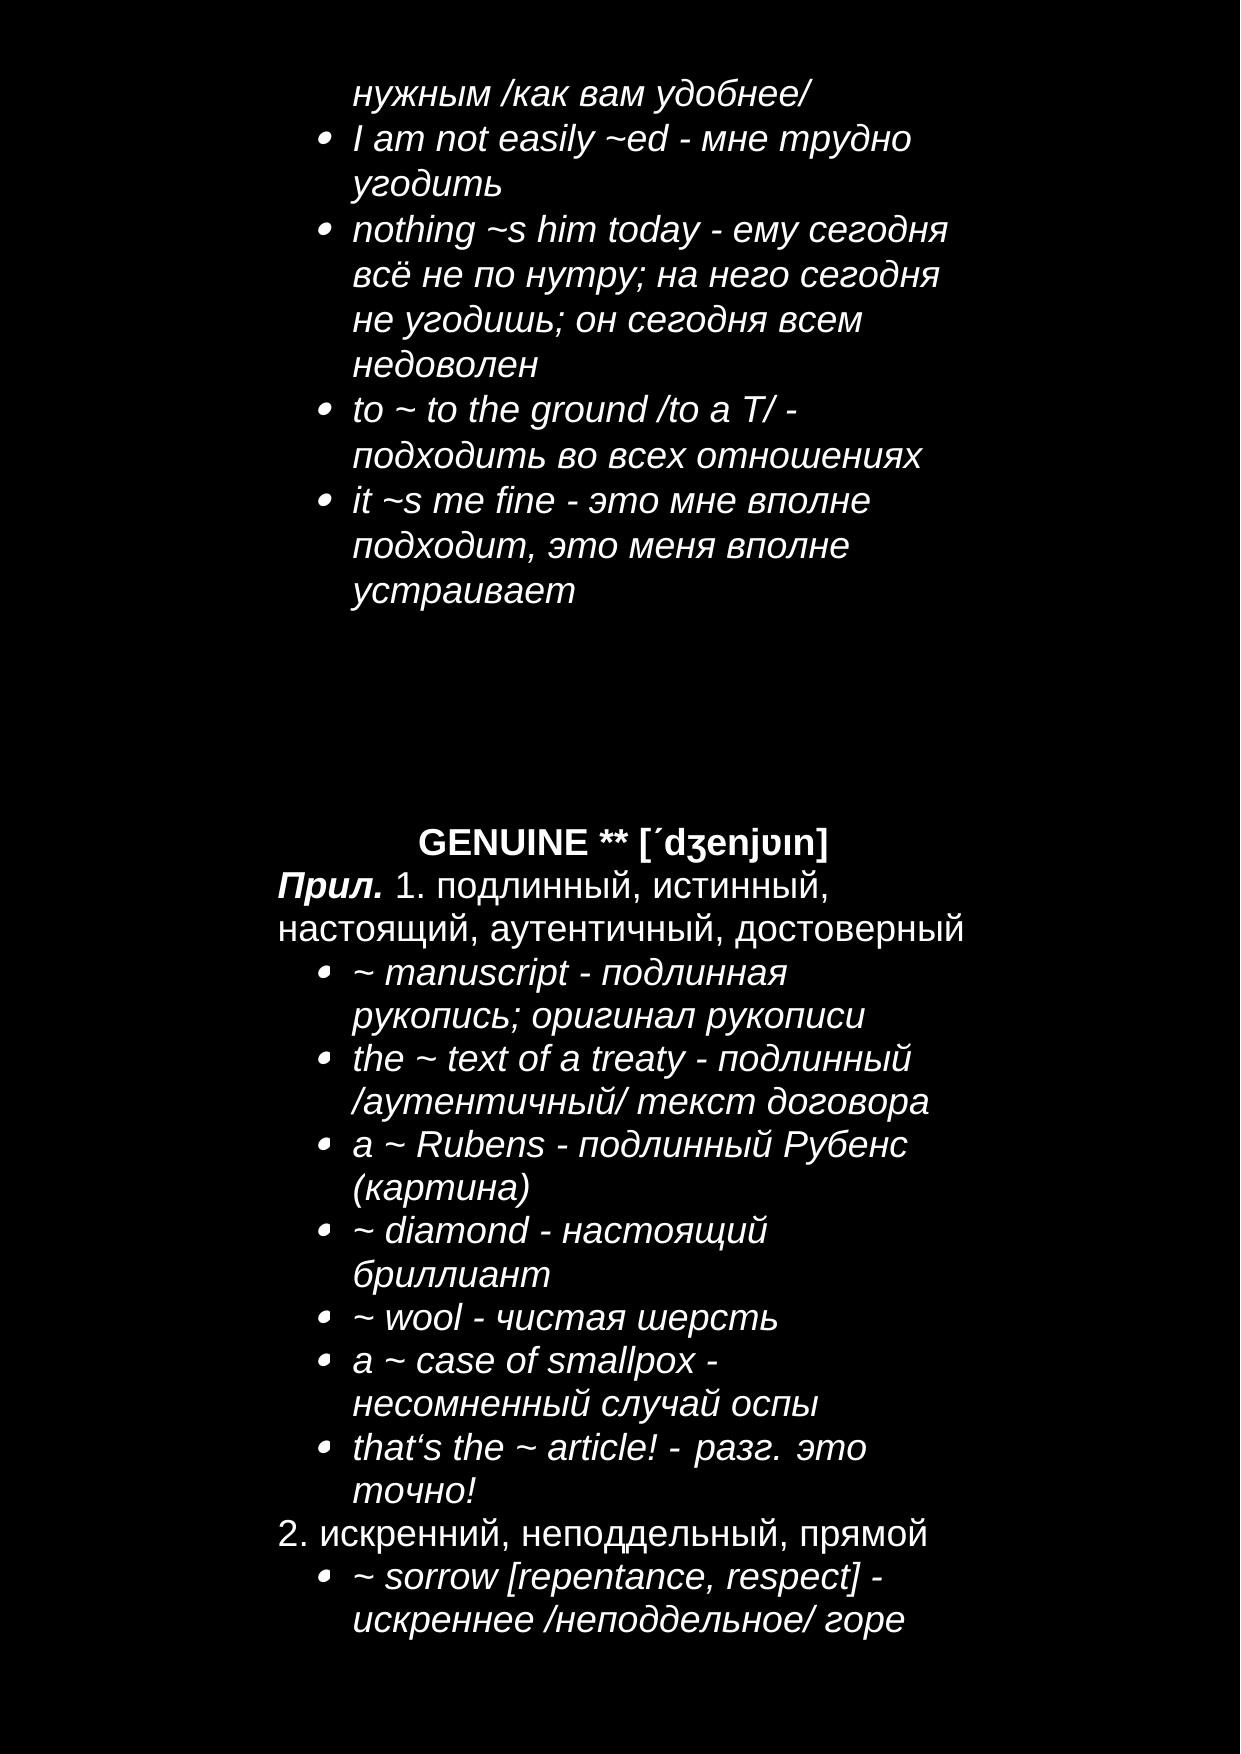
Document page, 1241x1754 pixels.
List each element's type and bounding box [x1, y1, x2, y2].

table_header [270, 62, 976, 1649]
